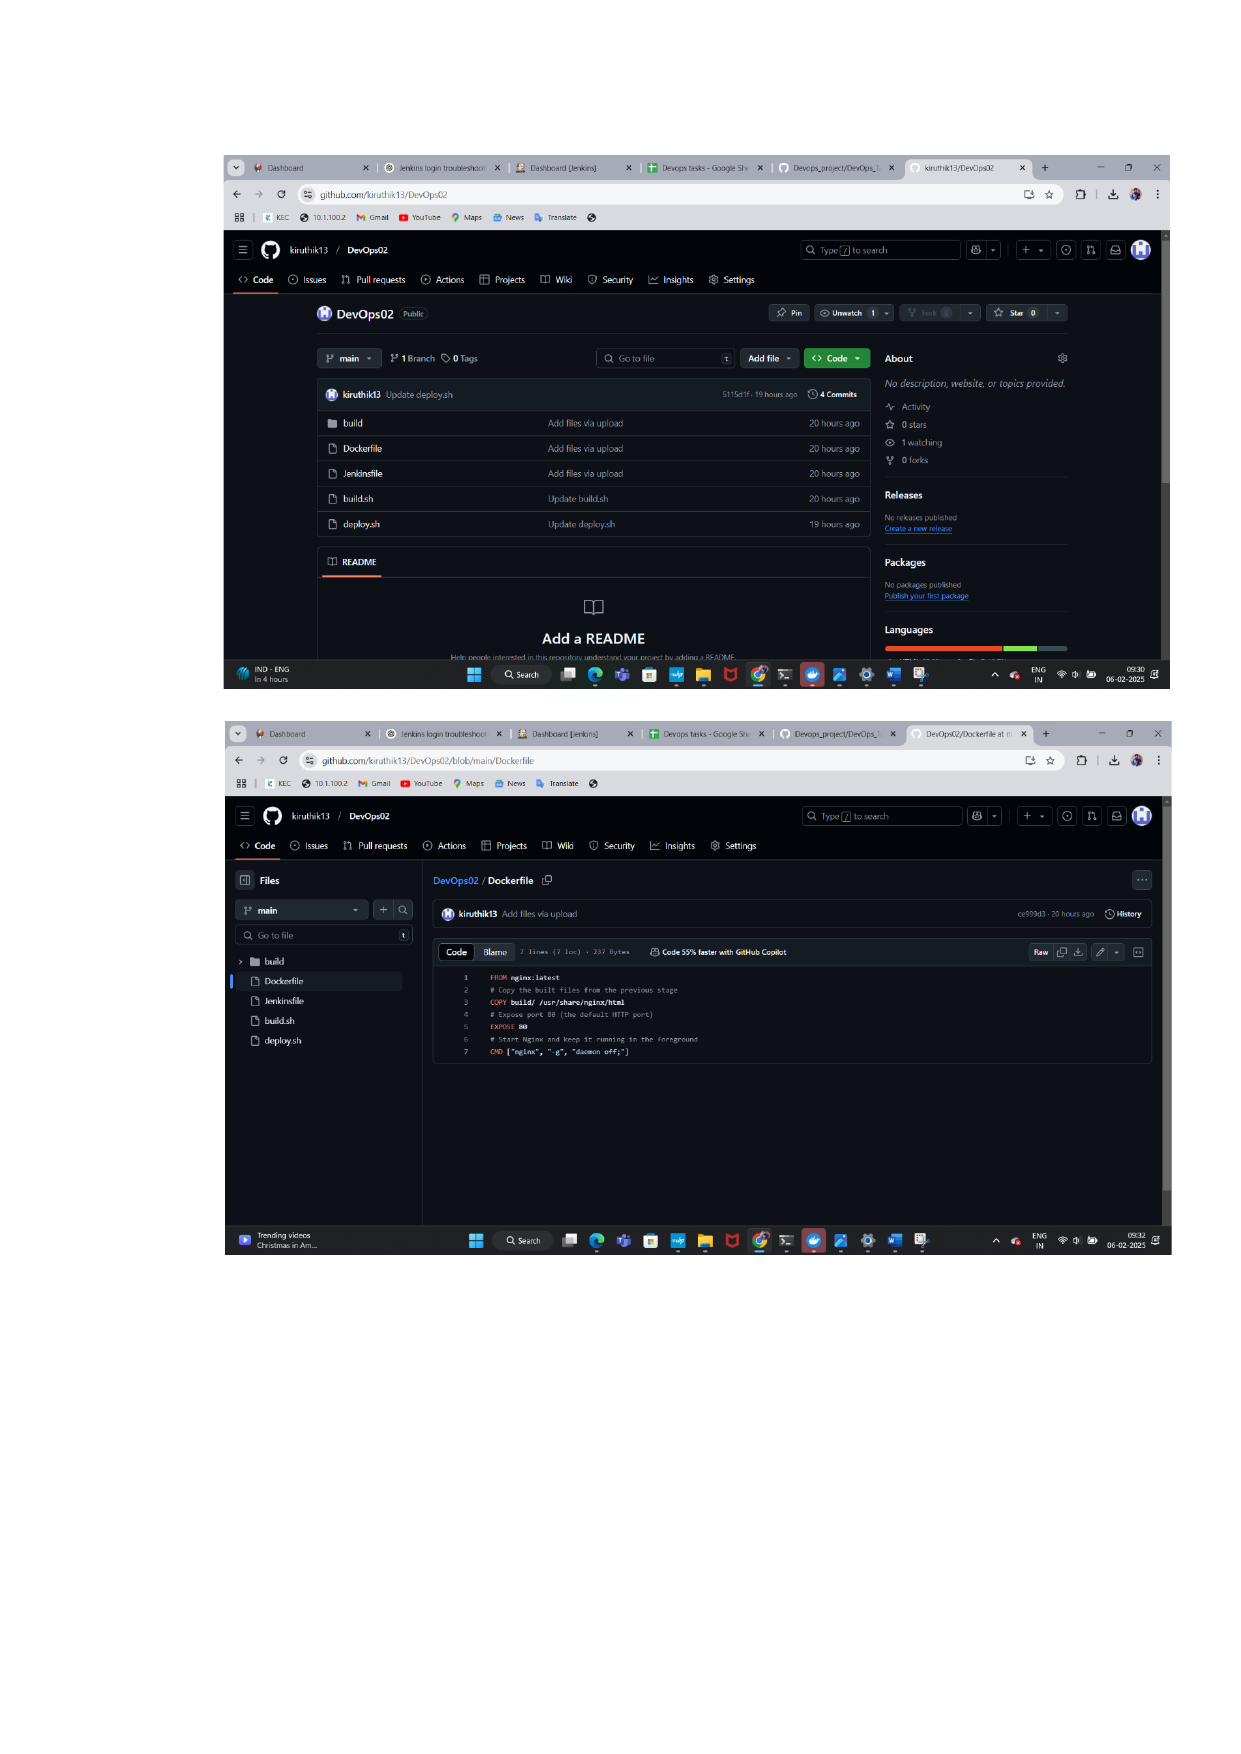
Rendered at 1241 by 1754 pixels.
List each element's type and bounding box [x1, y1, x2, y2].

picture [223, 155, 1170, 689]
picture [225, 721, 1172, 1255]
